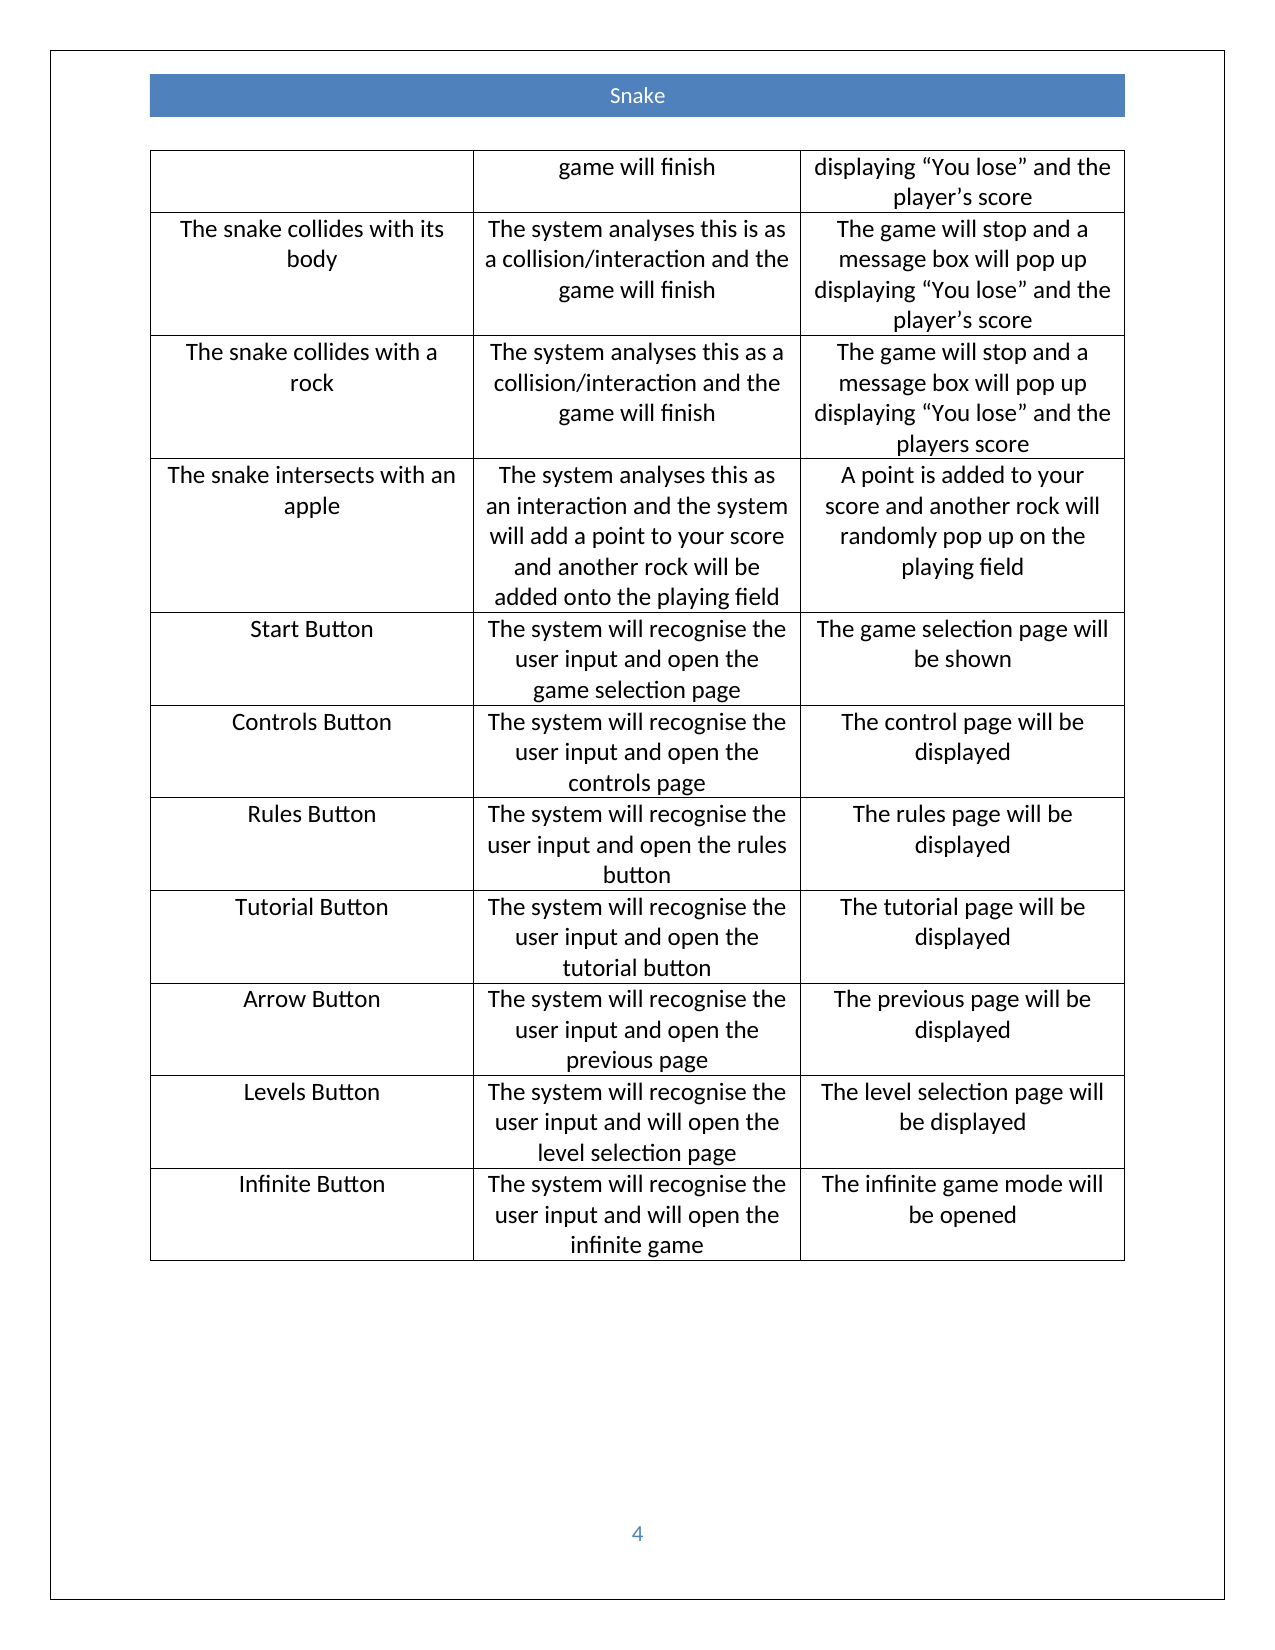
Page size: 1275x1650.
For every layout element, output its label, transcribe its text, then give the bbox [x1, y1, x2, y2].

table_cell The system will recognise the user input and will open the infinite game [474, 1169, 800, 1260]
table_cell The system analyses this is as a collision/interaction and the game will finish [474, 213, 800, 335]
table_cell Arrow Button [151, 984, 473, 1075]
table_cell The snake intersects with an apple [151, 459, 473, 612]
table_cell Controls Button [151, 706, 473, 797]
table_cell The system will recognise the user input and open the game selection page [474, 613, 800, 704]
table_cell The snake collides with its body [151, 213, 473, 335]
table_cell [474, 151, 800, 212]
table_cell The system analyses this as a collision/interaction and the game will finish [474, 336, 800, 458]
table_cell The level selection page will be displayed [801, 1076, 1124, 1168]
table_cell The system analyses this as an interaction and the system will add a point to your score and another rock will be added onto the playing field [474, 459, 800, 612]
table_cell The tutorial page will be displayed [801, 891, 1124, 982]
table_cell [151, 151, 473, 212]
table_cell Infinite Button [151, 1169, 473, 1260]
table_cell The game will stop and a message box will pop up displaying “You lose” and the players score [801, 336, 1124, 458]
table_cell Rules Button [151, 798, 473, 890]
table_cell The system will recognise the user input and open the controls page [474, 706, 800, 797]
table_cell The game will stop and a message box will pop up displaying “You lose” and the player’s score [801, 213, 1124, 335]
table_cell The system will recognise the user input and open the rules button [474, 798, 800, 890]
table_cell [801, 151, 1124, 212]
table_cell The system will recognise the user input and will open the level selection page [474, 1076, 800, 1168]
table_cell The rules page will be displayed [801, 798, 1124, 890]
table_cell The game selection page will be shown [801, 613, 1124, 704]
table_cell The snake collides with a rock [151, 336, 473, 458]
table_cell Levels Button [151, 1076, 473, 1168]
table_cell The system will recognise the user input and open the tutorial button [474, 891, 800, 982]
table_cell Tutorial Button [151, 891, 473, 982]
table_cell The control page will be displayed [801, 706, 1124, 797]
table_cell The infinite game mode will be opened [801, 1169, 1124, 1260]
table_cell The previous page will be displayed [801, 984, 1124, 1075]
table_cell The system will recognise the user input and open the previous page [474, 984, 800, 1075]
table_cell A point is added to your score and another rock will randomly pop up on the playing field [801, 459, 1124, 612]
table_cell Start Button [151, 613, 473, 704]
